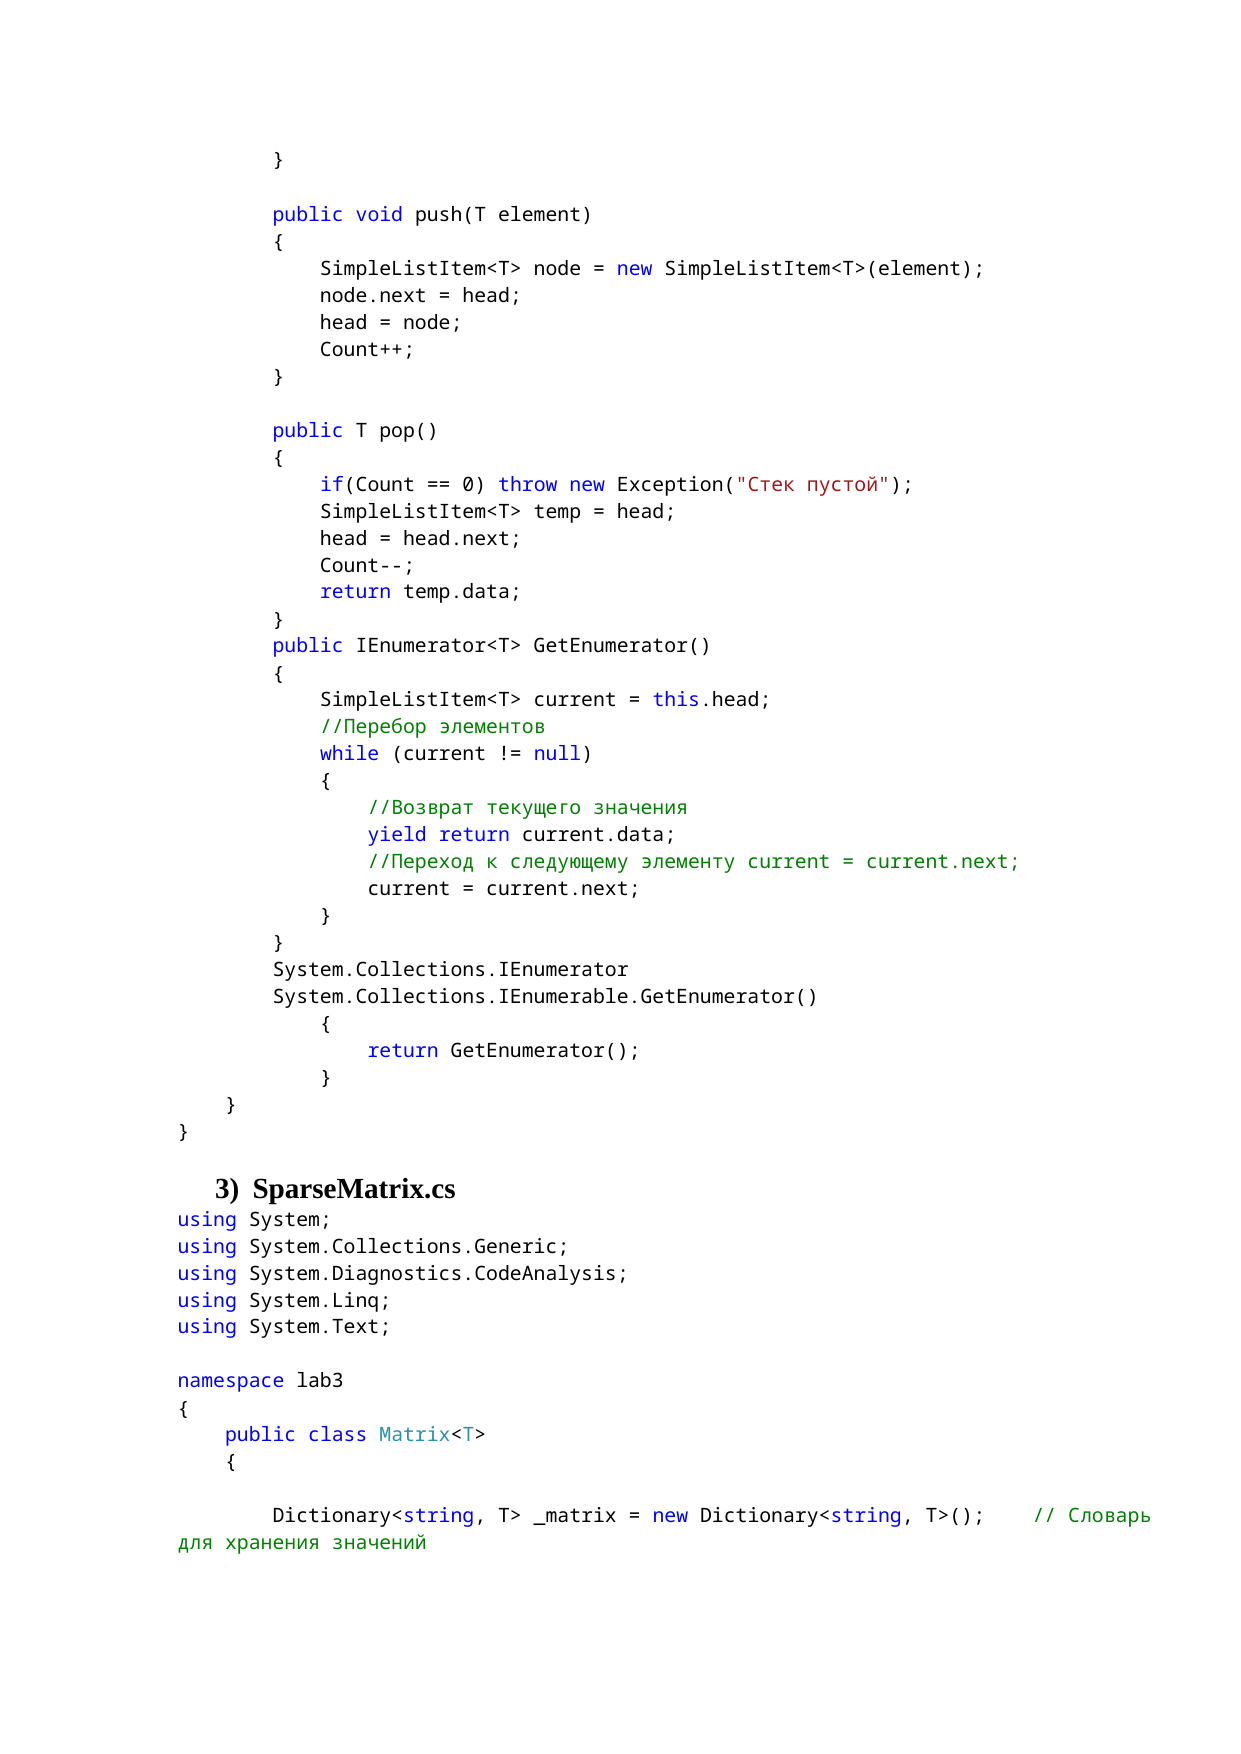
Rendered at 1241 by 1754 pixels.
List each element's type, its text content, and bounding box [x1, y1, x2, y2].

text { [177, 659, 1152, 686]
text public void push(T element) [177, 200, 1152, 227]
text if(Count == 0) throw new Exception("Стек пустой"); [177, 470, 1152, 497]
list SparseMatrix.cs [215, 1171, 1152, 1205]
text } [177, 1063, 1152, 1090]
text using System.Text; [177, 1313, 1152, 1340]
text Count--; [177, 551, 1152, 578]
text yield return current.data; [177, 821, 1152, 848]
text using System.Linq; [177, 1286, 1152, 1313]
text SimpleListItem<T> temp = head; [177, 497, 1152, 524]
text //Перебор элементов [177, 713, 1152, 740]
text Dictionary<string, T> _matrix = new Dictionary<string, T>(); // Словарь для хранения значений [177, 1502, 1152, 1556]
text namespace lab3 [177, 1367, 1152, 1394]
text return GetEnumerator(); [177, 1036, 1152, 1063]
text { [177, 1009, 1152, 1036]
text head = head.next; [177, 524, 1152, 551]
text while (current != null) [177, 740, 1152, 767]
text //Возврат текущего значения [177, 794, 1152, 821]
text } [177, 145, 1152, 172]
text node.next = head; [177, 281, 1152, 308]
text { [177, 443, 1152, 470]
text } [177, 1090, 1152, 1117]
text } [177, 928, 1152, 956]
text Count++; [177, 335, 1152, 362]
text SimpleListItem<T> node = new SimpleListItem<T>(element); [177, 254, 1152, 281]
text } [177, 1117, 1152, 1144]
text { [177, 1394, 1152, 1421]
text SimpleListItem<T> current = this.head; [177, 686, 1152, 713]
text current = current.next; [177, 874, 1152, 902]
text System.Collections.IEnumerable.GetEnumerator() [177, 982, 1152, 1009]
text using System.Collections.Generic; [177, 1232, 1152, 1259]
text //Переход к следующему элементу current = current.next; [177, 848, 1152, 874]
text return temp.data; [177, 578, 1152, 605]
text } [177, 902, 1152, 928]
text head = node; [177, 308, 1152, 335]
text public T pop() [177, 416, 1152, 443]
text } [177, 362, 1152, 389]
text { [177, 227, 1152, 254]
text using System; [177, 1205, 1152, 1232]
text public class Matrix<T> [177, 1421, 1152, 1448]
text using System.Diagnostics.CodeAnalysis; [177, 1259, 1152, 1286]
text } [177, 605, 1152, 632]
text { [177, 1448, 1152, 1475]
text System.Collections.IEnumerator [177, 956, 1152, 982]
text { [177, 767, 1152, 794]
text public IEnumerator<T> GetEnumerator() [177, 632, 1152, 659]
